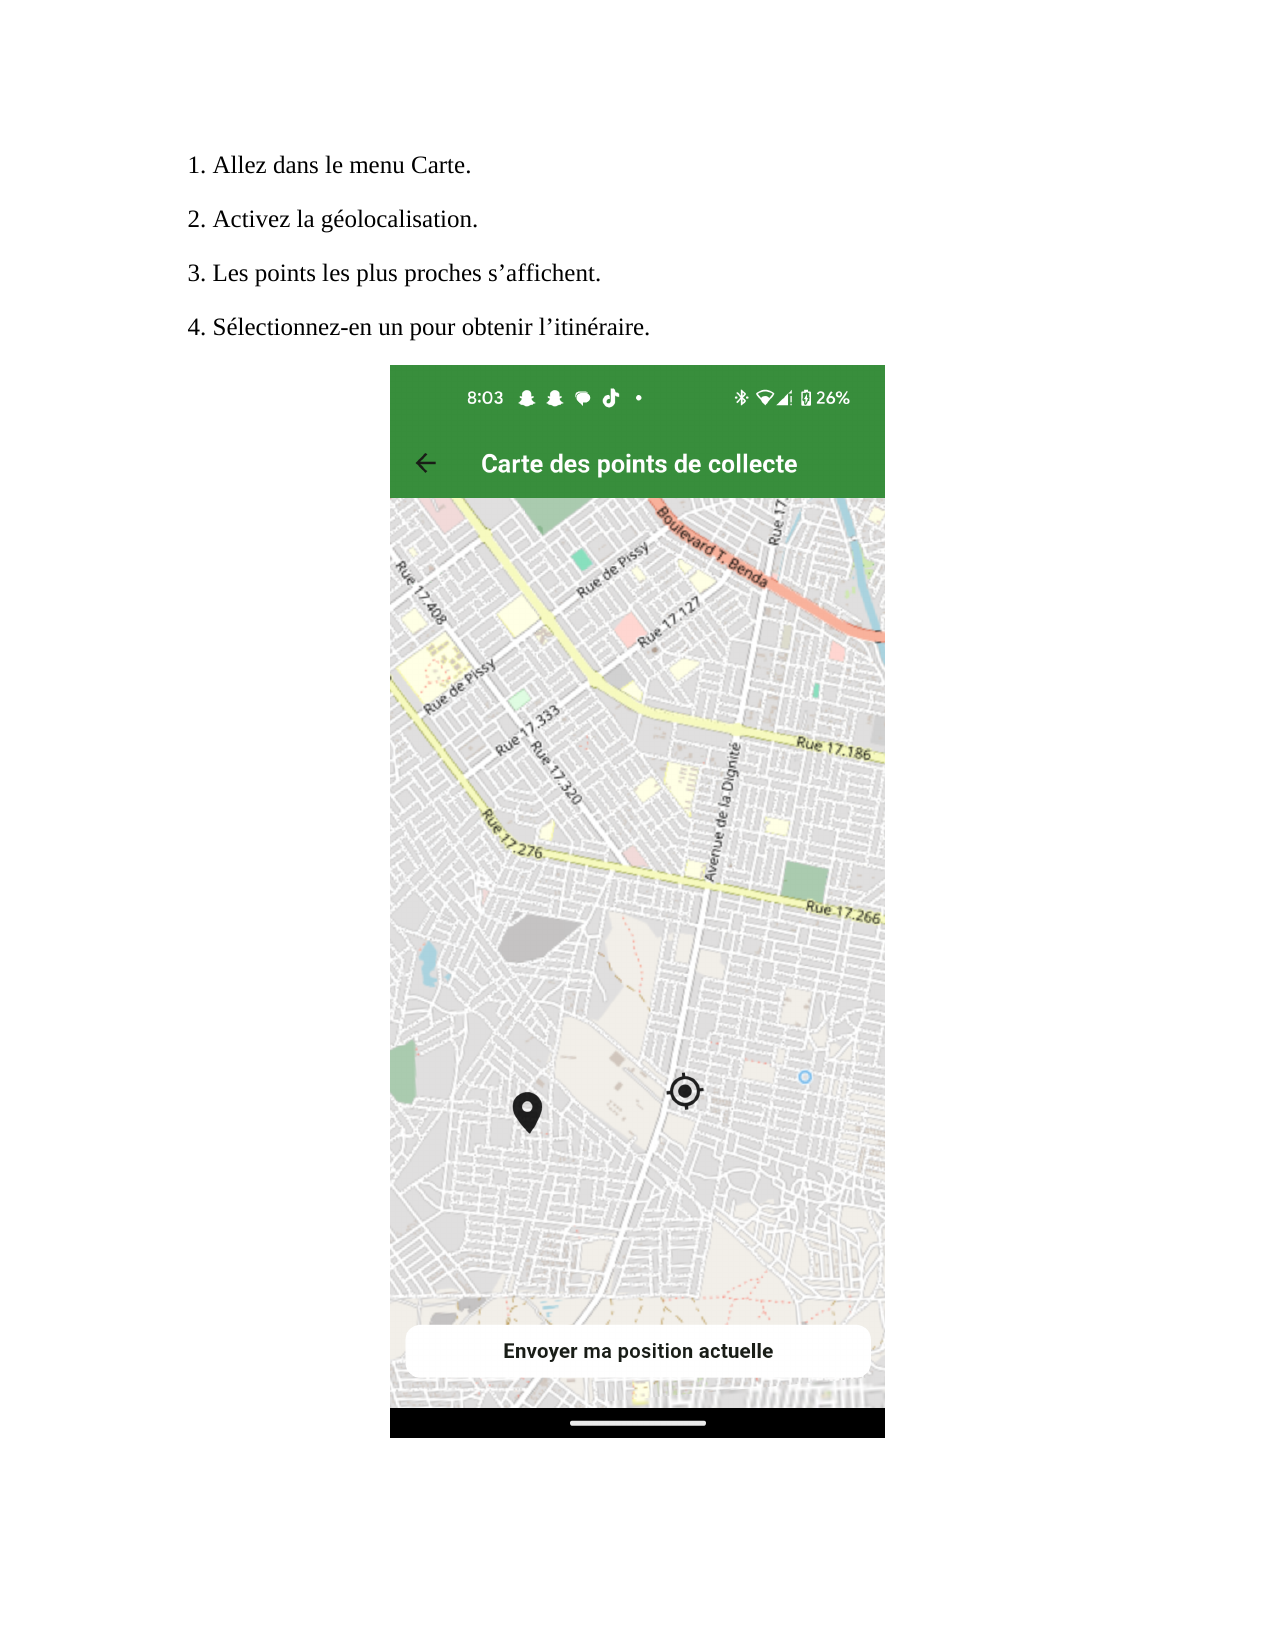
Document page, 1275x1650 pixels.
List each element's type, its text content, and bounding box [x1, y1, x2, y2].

picture [390, 365, 885, 1438]
text 2. Activez la géolocalisation. [187, 204, 1087, 233]
text 1. Allez dans le menu Carte. [187, 150, 1087, 179]
text 4. Sélectionnez-en un pour obtenir l’itinéraire. [187, 312, 1087, 340]
text 3. Les points les plus proches s’affichent. [187, 258, 1087, 286]
